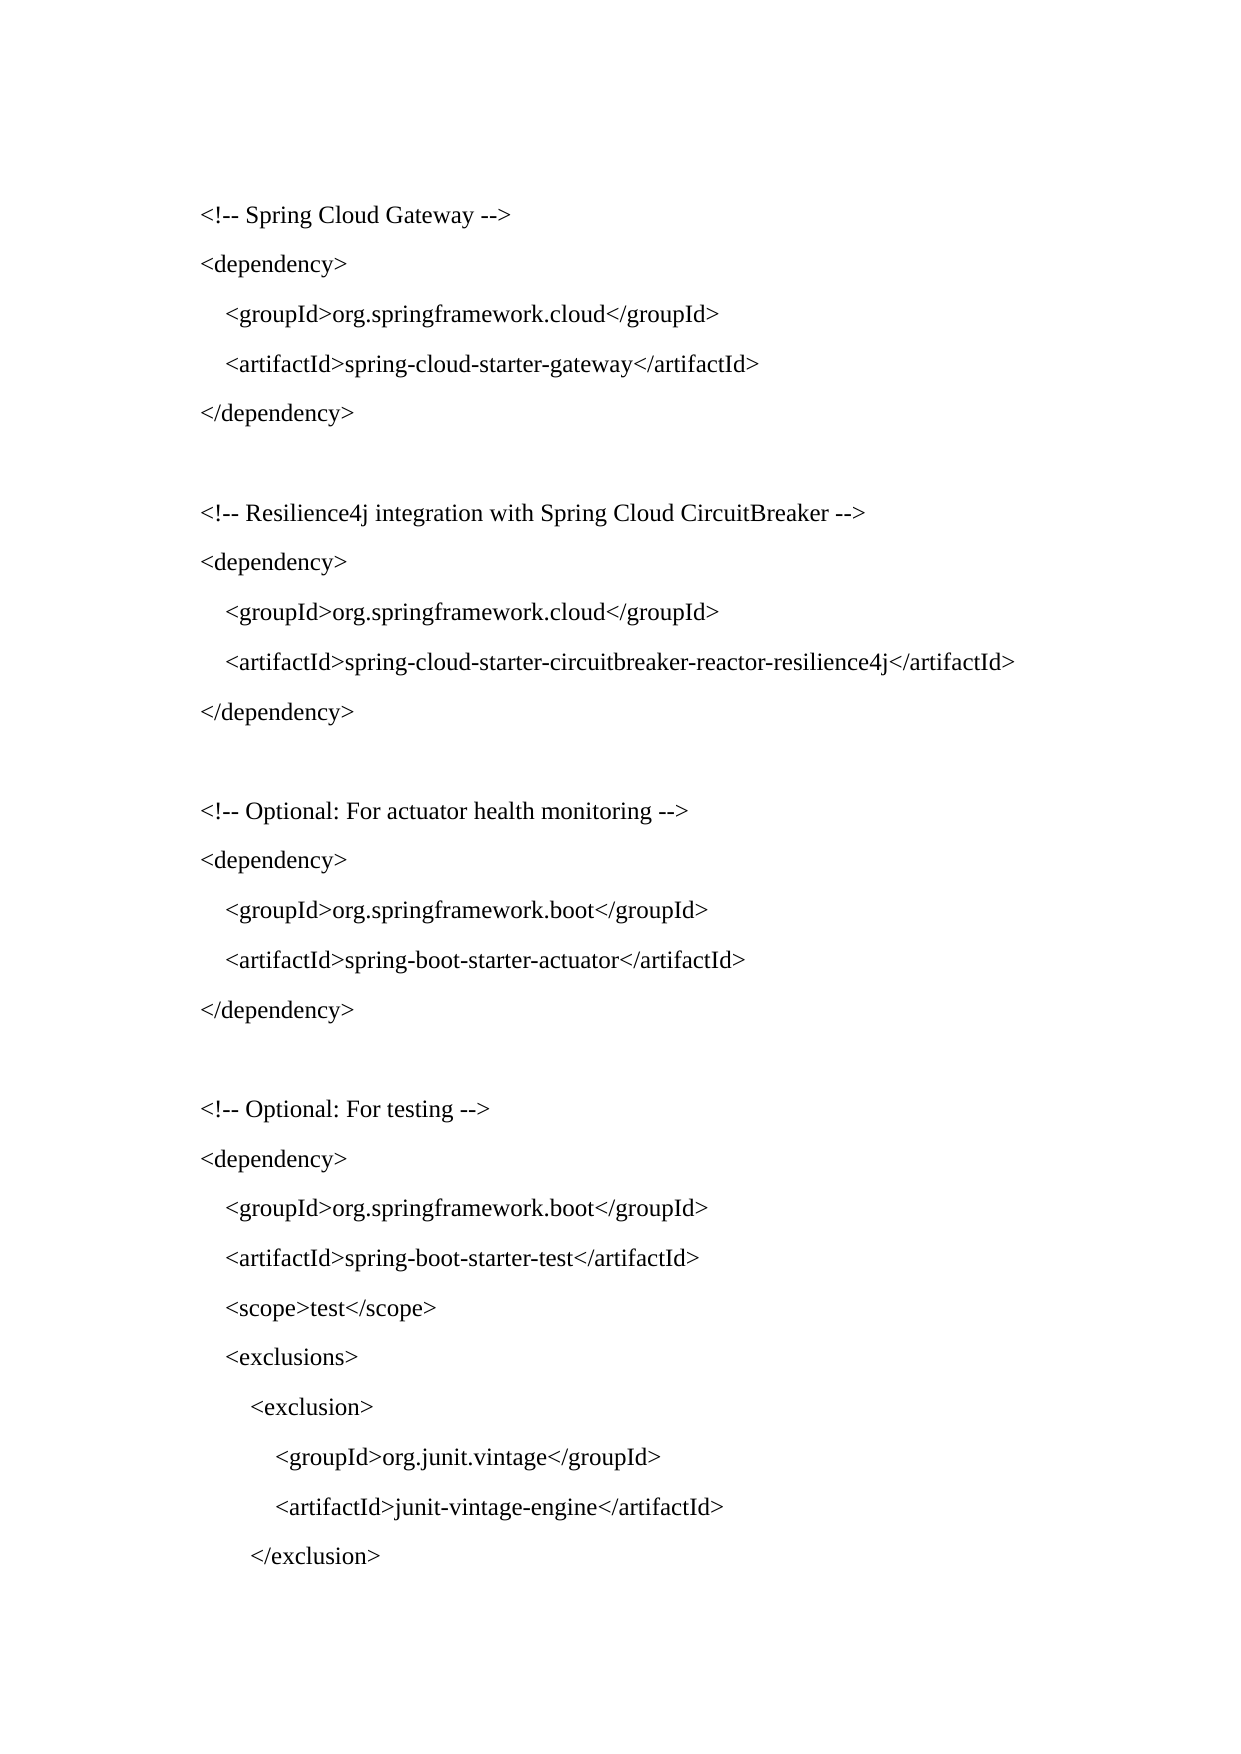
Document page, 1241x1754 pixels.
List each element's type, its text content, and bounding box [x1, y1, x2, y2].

text </dependency> [150, 697, 1090, 725]
text <!-- Optional: For testing --> [150, 1094, 1090, 1123]
text <groupId>org.junit.vintage</groupId> [150, 1442, 1090, 1471]
text <exclusions> [150, 1342, 1090, 1371]
text <dependency> [150, 547, 1090, 576]
text </dependency> [150, 995, 1090, 1023]
text <exclusion> [150, 1392, 1090, 1421]
text <dependency> [150, 846, 1090, 874]
text <artifactId>junit-vintage-engine</artifactId> [150, 1492, 1090, 1520]
text <groupId>org.springframework.boot</groupId> [150, 1193, 1090, 1222]
text </exclusion> [150, 1541, 1090, 1570]
text <artifactId>spring-cloud-starter-circuitbreaker-reactor-resilience4j</artifactId> [150, 647, 1090, 676]
text <!-- Spring Cloud Gateway --> [150, 200, 1090, 228]
text <dependency> [150, 249, 1090, 278]
text <dependency> [150, 1144, 1090, 1172]
text <scope>test</scope> [150, 1293, 1090, 1322]
text </dependency> [150, 398, 1090, 427]
text <!-- Resilience4j integration with Spring Cloud CircuitBreaker --> [150, 498, 1090, 527]
text <artifactId>spring-cloud-starter-gateway</artifactId> [150, 349, 1090, 377]
text <!-- Optional: For actuator health monitoring --> [150, 796, 1090, 825]
text <groupId>org.springframework.cloud</groupId> [150, 597, 1090, 626]
text <groupId>org.springframework.boot</groupId> [150, 895, 1090, 924]
text <artifactId>spring-boot-starter-test</artifactId> [150, 1243, 1090, 1272]
text <groupId>org.springframework.cloud</groupId> [150, 299, 1090, 328]
text <artifactId>spring-boot-starter-actuator</artifactId> [150, 945, 1090, 974]
